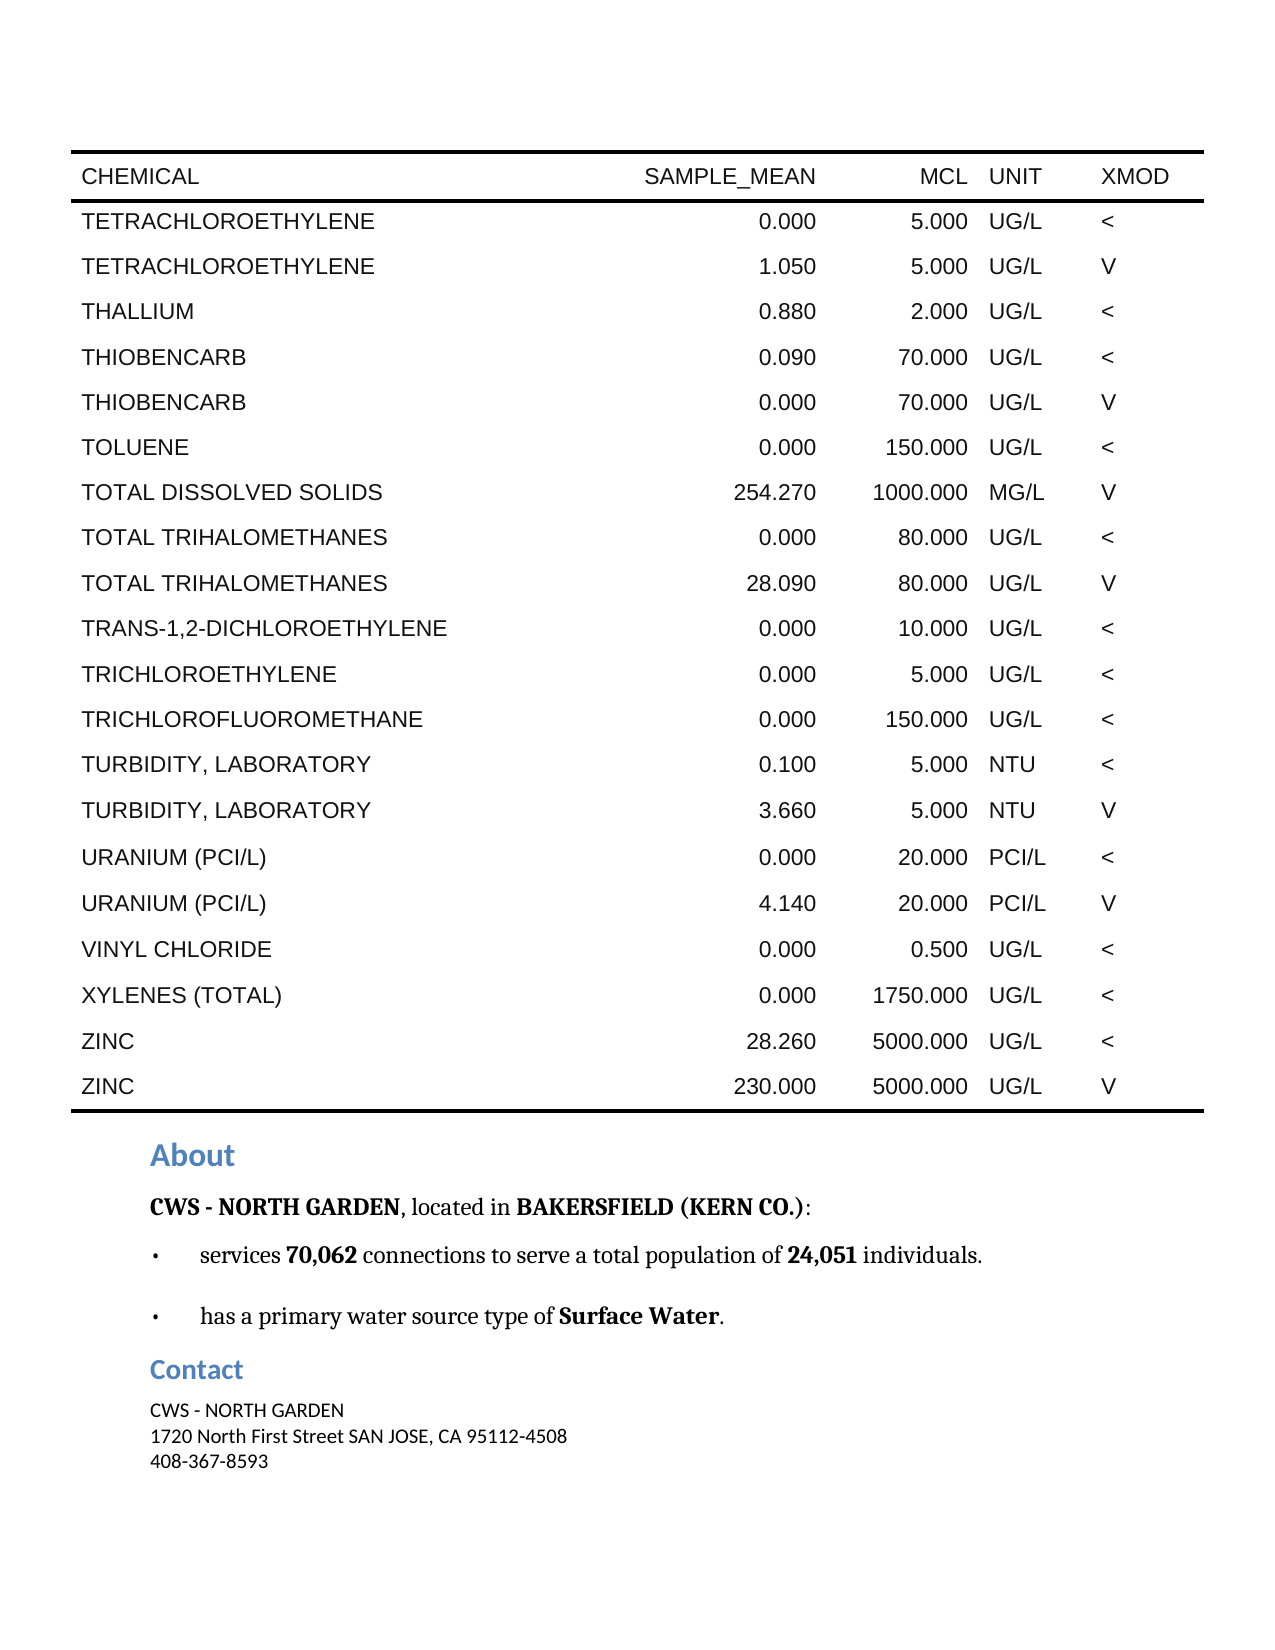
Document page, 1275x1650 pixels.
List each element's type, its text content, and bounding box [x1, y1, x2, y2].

table_cell UG/L [978, 244, 1090, 289]
table_cell TURBIDITY, LABORATORY [71, 742, 614, 787]
table_cell THIOBENCARB [71, 334, 614, 379]
table_cell TETRACHLOROETHYLENE [71, 203, 614, 244]
table_cell TRICHLOROETHYLENE [71, 651, 614, 696]
table_cell 0.000 [614, 605, 826, 651]
table_cell 150.000 [826, 696, 978, 742]
table_cell V [1090, 560, 1204, 605]
table_cell 0.000 [614, 515, 826, 560]
table_cell THIOBENCARB [71, 379, 614, 424]
table_cell ZINC [71, 1018, 614, 1063]
table_cell PCI/L [978, 880, 1090, 926]
table_cell 254.270 [614, 470, 826, 515]
table_cell NTU [978, 788, 1090, 833]
table_header CHEMICAL [71, 154, 614, 198]
table_cell V [1090, 379, 1204, 424]
table_cell 0.000 [614, 972, 826, 1018]
table_cell 0.000 [614, 651, 826, 696]
table_header UNIT [978, 154, 1090, 198]
table_cell < [1090, 425, 1204, 470]
table_cell UG/L [978, 651, 1090, 696]
table_cell 5.000 [826, 203, 978, 244]
table_cell 20.000 [826, 880, 978, 926]
table_cell 0.000 [614, 696, 826, 742]
table_cell ZINC [71, 1064, 614, 1109]
table_cell VINYL CHLORIDE [71, 926, 614, 972]
table_cell TOTAL TRIHALOMETHANES [71, 560, 614, 605]
text CWS - NORTH GARDEN, located in BAKERSFIELD (KERN CO.): [150, 1193, 1125, 1222]
table_cell UG/L [978, 605, 1090, 651]
list has a primary water source type of Surface Water. [150, 1302, 1125, 1331]
table_cell 5000.000 [826, 1064, 978, 1109]
table_cell < [1090, 742, 1204, 787]
table_cell UG/L [978, 1018, 1090, 1063]
table_cell 28.090 [614, 560, 826, 605]
table_cell URANIUM (PCI/L) [71, 833, 614, 880]
table_cell V [1090, 244, 1204, 289]
table_cell 0.000 [614, 203, 826, 244]
table_cell 80.000 [826, 560, 978, 605]
table_cell < [1090, 605, 1204, 651]
table_cell NTU [978, 742, 1090, 787]
list services 70,062 connections to serve a total population of 24,051 individuals. [150, 1241, 1125, 1298]
table_cell 5.000 [826, 788, 978, 833]
table_cell V [1090, 470, 1204, 515]
table_cell TRICHLOROFLUOROMETHANE [71, 696, 614, 742]
table_cell 5000.000 [826, 1018, 978, 1063]
table_cell 0.000 [614, 425, 826, 470]
subtitle Contact [150, 1351, 1125, 1387]
table_cell 10.000 [826, 605, 978, 651]
table_cell 0.500 [826, 926, 978, 972]
table_cell 0.000 [614, 379, 826, 424]
table_cell 4.140 [614, 880, 826, 926]
table_cell 3.660 [614, 788, 826, 833]
table_cell 0.100 [614, 742, 826, 787]
table_cell < [1090, 289, 1204, 334]
table_cell 0.000 [614, 833, 826, 880]
table_cell 0.000 [614, 926, 826, 972]
table_cell UG/L [978, 560, 1090, 605]
table_cell TOTAL TRIHALOMETHANES [71, 515, 614, 560]
table_header SAMPLE_MEAN [614, 154, 826, 198]
subtitle About [150, 1134, 1125, 1174]
table_cell THALLIUM [71, 289, 614, 334]
table_cell 2.000 [826, 289, 978, 334]
table_cell 5.000 [826, 742, 978, 787]
table_header MCL [826, 154, 978, 198]
table_cell UG/L [978, 972, 1090, 1018]
table_cell 1.050 [614, 244, 826, 289]
table_cell < [1090, 651, 1204, 696]
table_cell V [1090, 788, 1204, 833]
table_header XMOD [1090, 154, 1204, 198]
table_cell URANIUM (PCI/L) [71, 880, 614, 926]
table_cell 150.000 [826, 425, 978, 470]
table_cell < [1090, 515, 1204, 560]
table_cell < [1090, 833, 1204, 880]
table_cell 5.000 [826, 651, 978, 696]
table_cell UG/L [978, 696, 1090, 742]
table_cell TOTAL DISSOLVED SOLIDS [71, 470, 614, 515]
table_cell TURBIDITY, LABORATORY [71, 788, 614, 833]
table_cell < [1090, 972, 1204, 1018]
table_cell 70.000 [826, 379, 978, 424]
table_cell TOLUENE [71, 425, 614, 470]
table_cell MG/L [978, 470, 1090, 515]
table_cell 0.880 [614, 289, 826, 334]
table_cell V [1090, 880, 1204, 926]
table_cell UG/L [978, 1064, 1090, 1109]
table_cell < [1090, 203, 1204, 244]
table_cell 70.000 [826, 334, 978, 379]
table_cell PCI/L [978, 833, 1090, 880]
table_cell 1750.000 [826, 972, 978, 1018]
table_cell UG/L [978, 334, 1090, 379]
table_cell 80.000 [826, 515, 978, 560]
table_cell UG/L [978, 289, 1090, 334]
table_cell 20.000 [826, 833, 978, 880]
table_cell < [1090, 696, 1204, 742]
table_cell XYLENES (TOTAL) [71, 972, 614, 1018]
table_cell < [1090, 1018, 1204, 1063]
table_cell TETRACHLOROETHYLENE [71, 244, 614, 289]
table_cell UG/L [978, 515, 1090, 560]
table_cell < [1090, 926, 1204, 972]
table_cell 230.000 [614, 1064, 826, 1109]
table_cell 0.090 [614, 334, 826, 379]
table_cell UG/L [978, 926, 1090, 972]
text CWS - NORTH GARDEN 1720 North First Street SAN JOSE, CA 95112-4508 408-367-8593 [150, 1397, 1125, 1474]
table_cell 1000.000 [826, 470, 978, 515]
table_cell UG/L [978, 203, 1090, 244]
table_cell UG/L [978, 379, 1090, 424]
table_cell V [1090, 1064, 1204, 1109]
table_cell TRANS-1,2-DICHLOROETHYLENE [71, 605, 614, 651]
table_cell 5.000 [826, 244, 978, 289]
table_cell UG/L [978, 425, 1090, 470]
table_cell 28.260 [614, 1018, 826, 1063]
table_cell < [1090, 334, 1204, 379]
